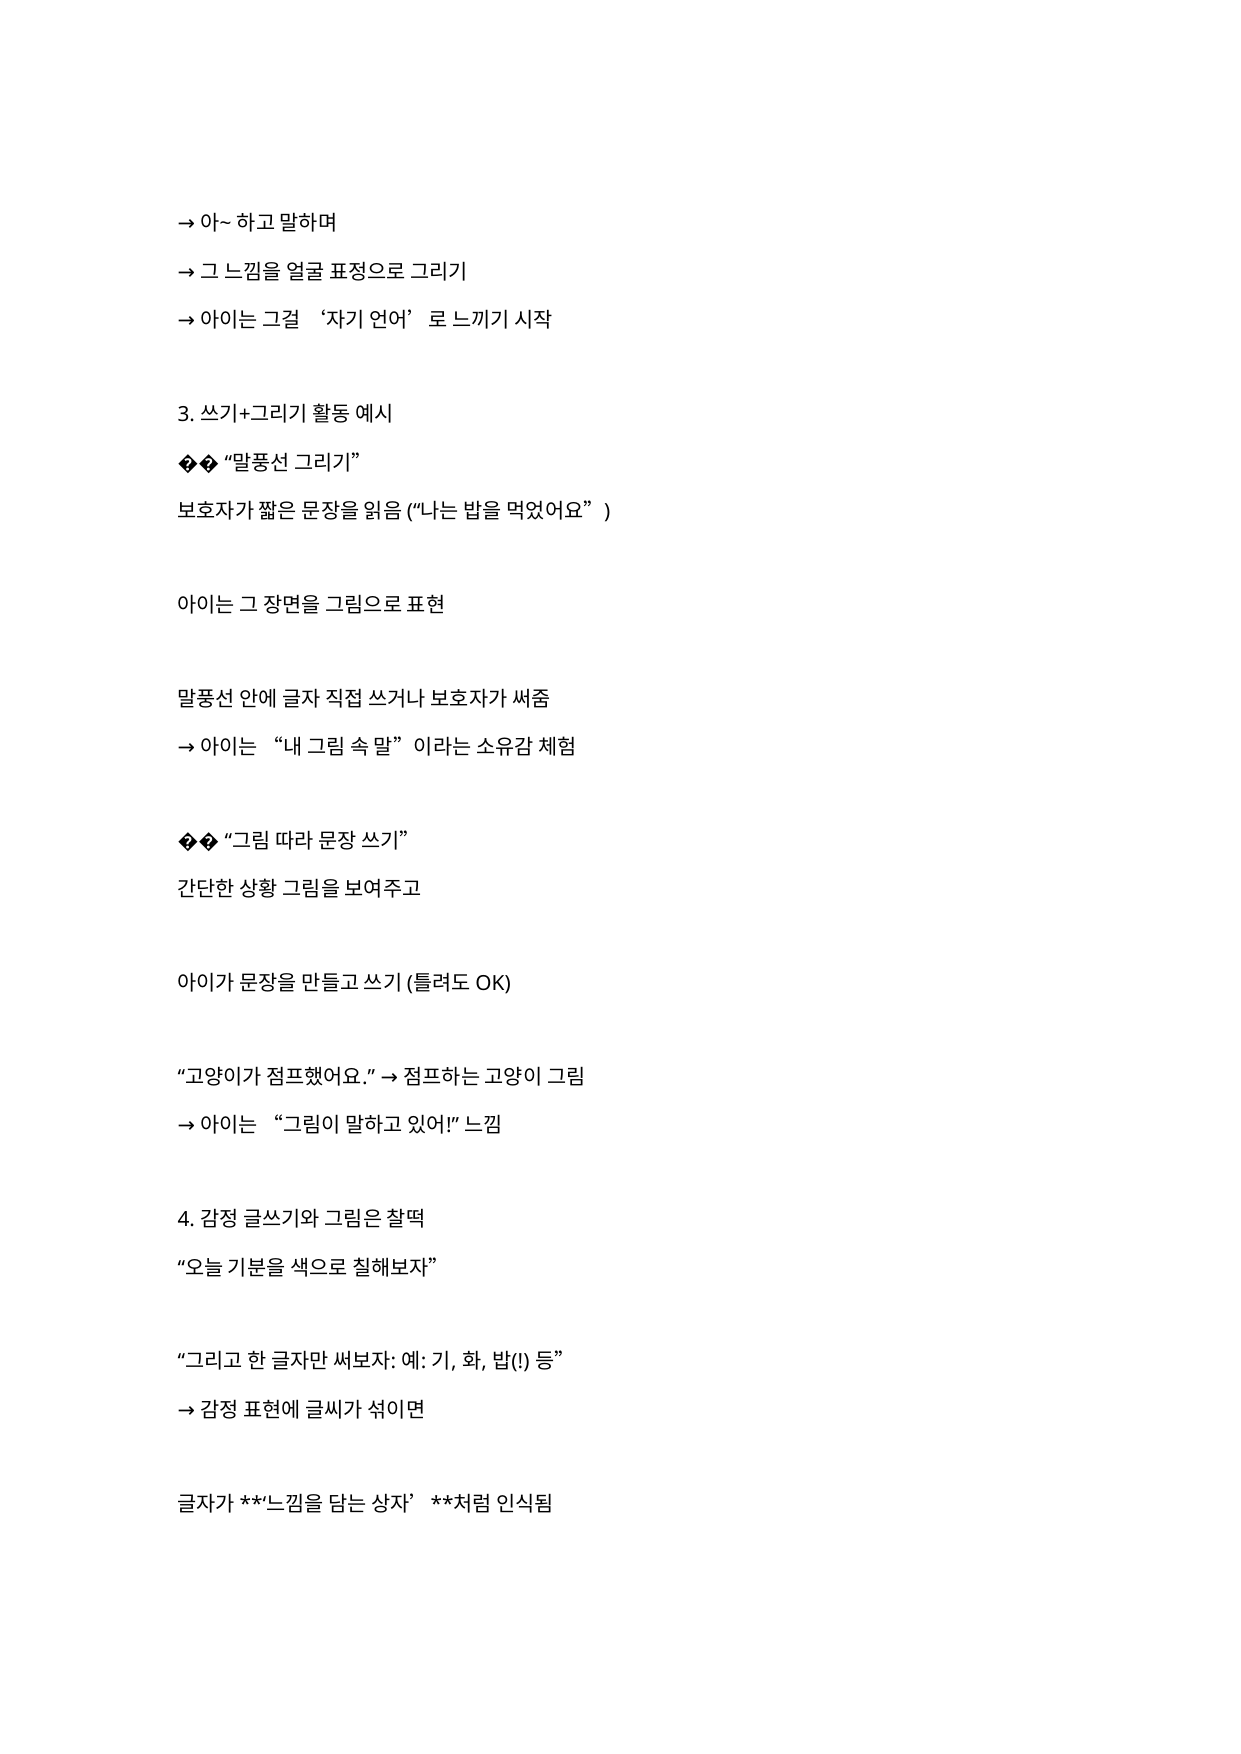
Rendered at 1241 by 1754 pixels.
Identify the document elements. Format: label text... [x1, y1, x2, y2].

text 보호자가 짧은 문장을 읽음 (“나는 밥을 먹었어요”) [177, 494, 1063, 524]
text → 아이는 “그림이 말하고 있어!” 느낌 [177, 1108, 1063, 1139]
text → 아~ 하고 말하며 [177, 207, 1063, 237]
text 말풍선 안에 글자 직접 쓰거나 보호자가 써줌 [177, 682, 1063, 712]
text “그리고 한 글자만 써보자: 예: 기, 화, 밥(!) 등” [177, 1345, 1063, 1375]
text → 아이는 그걸 ‘자기 언어’로 느끼기 시작 [177, 303, 1063, 334]
text �� “말풍선 그리기” [177, 446, 1063, 476]
text �� “그림 따라 문장 쓰기” [177, 824, 1063, 854]
text 3. 쓰기+그리기 활동 예시 [177, 397, 1063, 428]
text 글자가 **‘느낌을 담는 상자’**처럼 인식됨 [177, 1487, 1063, 1517]
text 4. 감정 글쓰기와 그림은 찰떡 [177, 1202, 1063, 1233]
text → 그 느낌을 얼굴 표정으로 그리기 [177, 255, 1063, 285]
text “오늘 기분을 색으로 칠해보자” [177, 1251, 1063, 1281]
text 아이가 문장을 만들고 쓰기 (틀려도 OK) [177, 966, 1063, 997]
text “고양이가 점프했어요.” → 점프하는 고양이 그림 [177, 1060, 1063, 1090]
text → 아이는 “내 그림 속 말”이라는 소유감 체험 [177, 730, 1063, 761]
text 간단한 상황 그림을 보여주고 [177, 872, 1063, 903]
text → 감정 표현에 글씨가 섞이면 [177, 1393, 1063, 1423]
text 아이는 그 장면을 그림으로 표현 [177, 588, 1063, 618]
